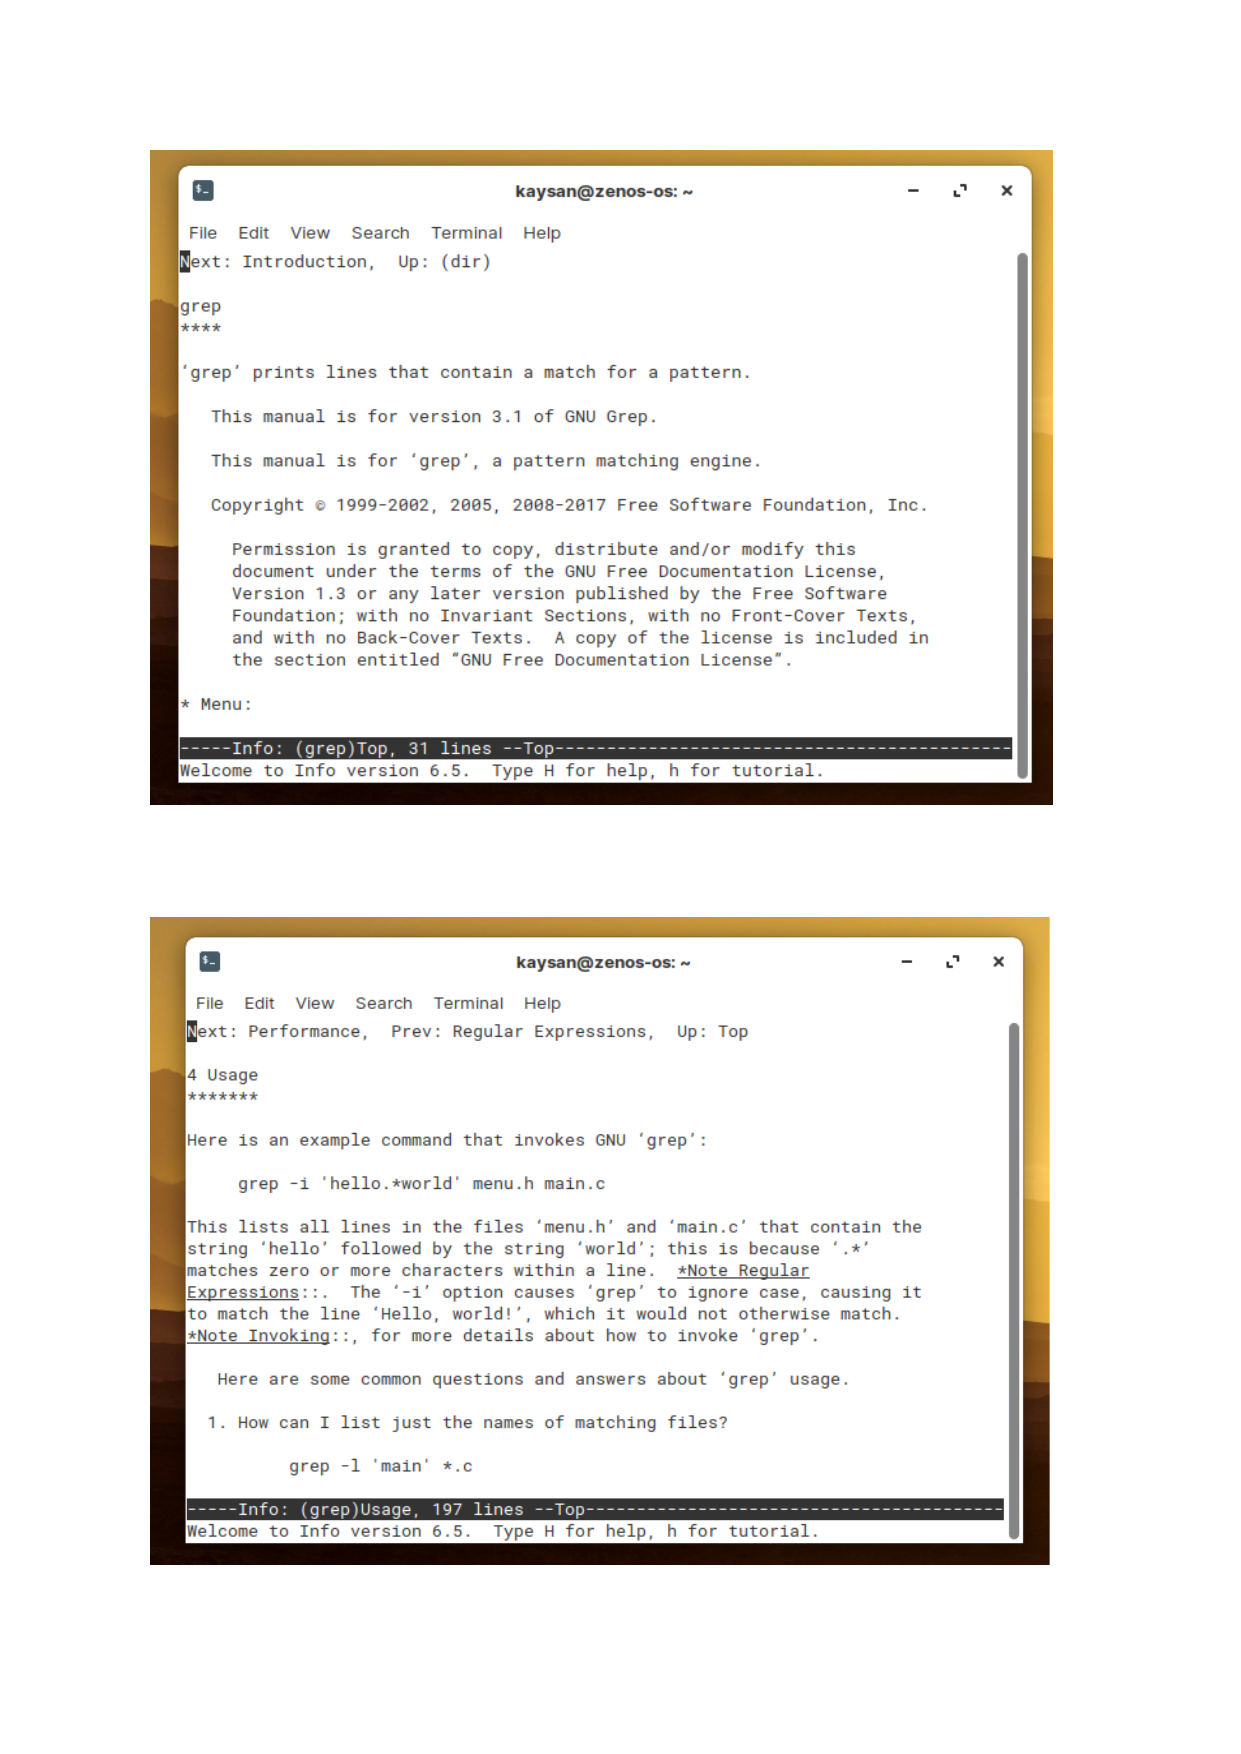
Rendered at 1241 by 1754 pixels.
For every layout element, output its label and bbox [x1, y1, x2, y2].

picture [150, 150, 1053, 805]
picture [150, 917, 1050, 1565]
